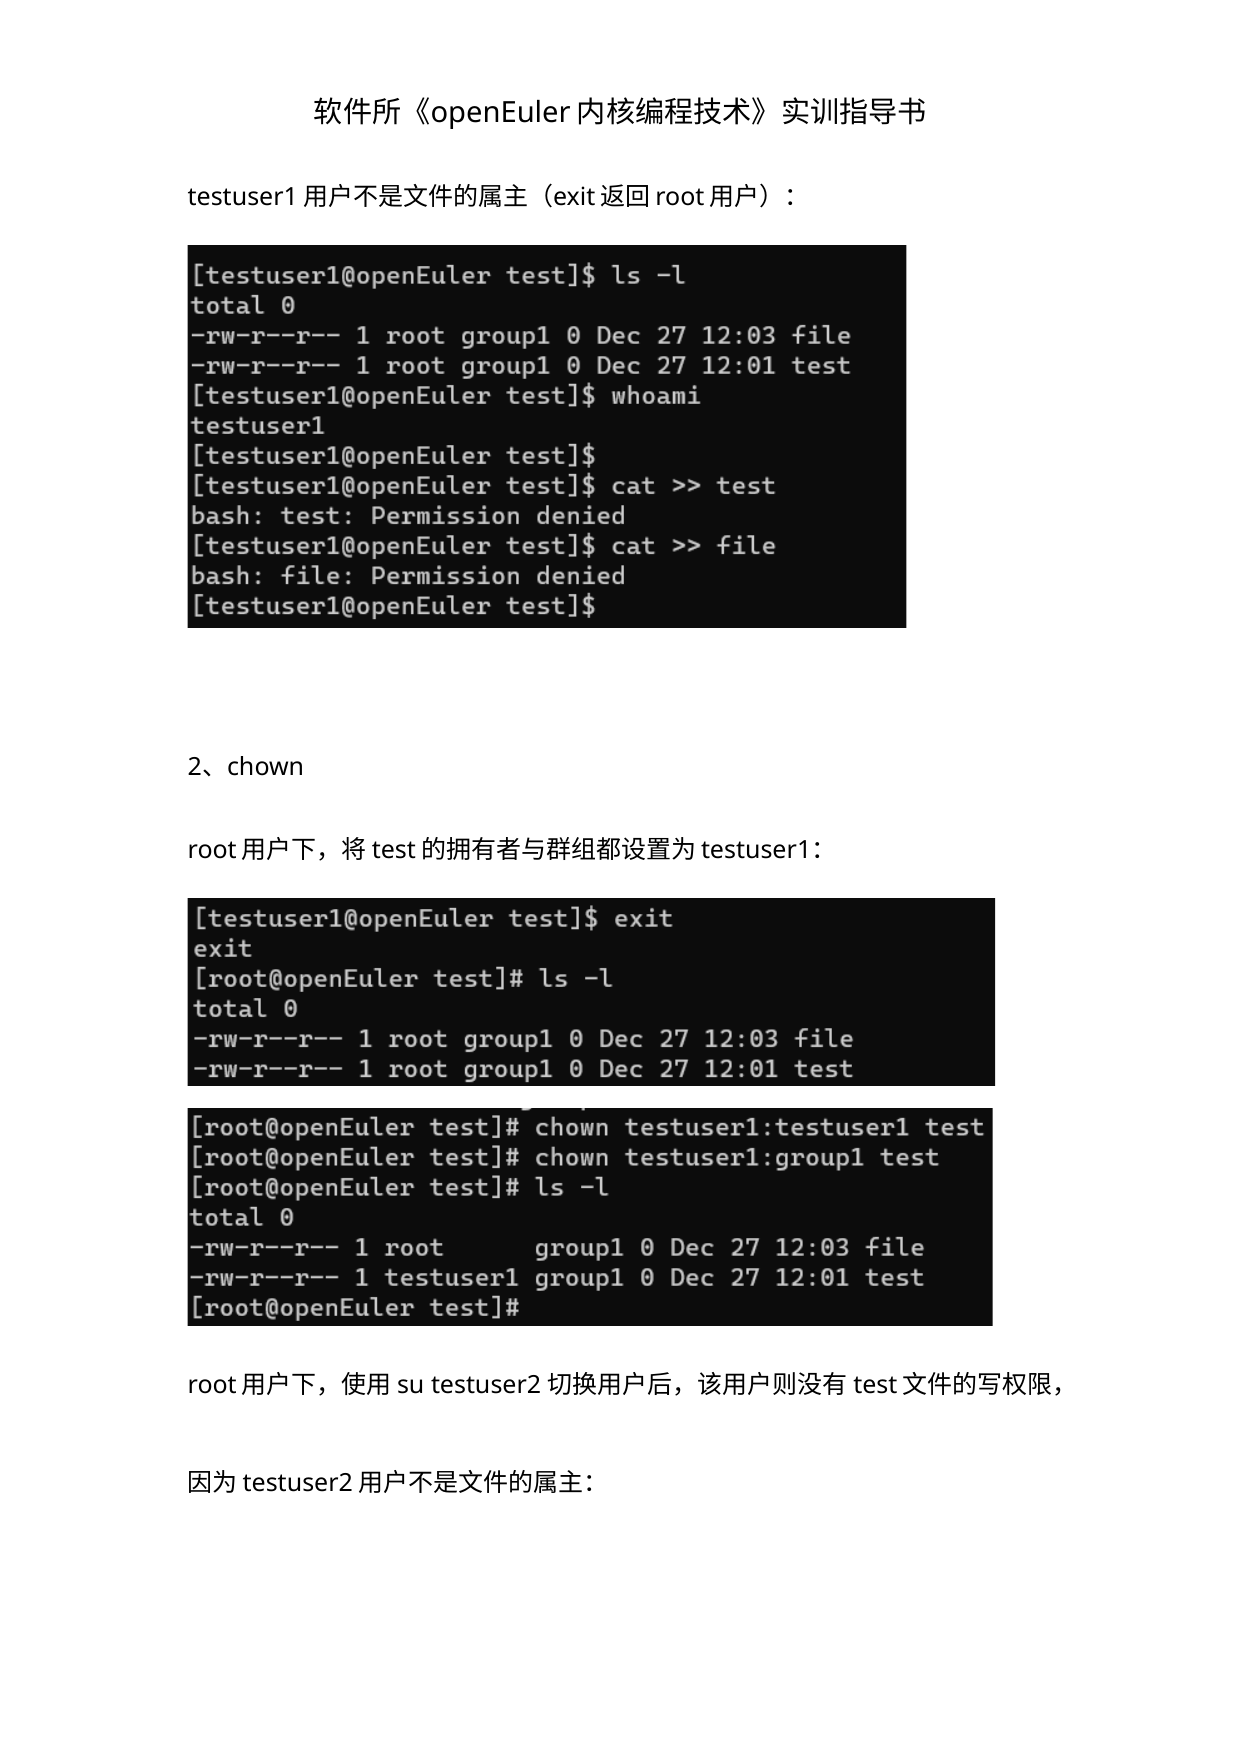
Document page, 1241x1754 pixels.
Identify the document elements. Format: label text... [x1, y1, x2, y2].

picture [187, 1108, 993, 1326]
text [187, 162, 1053, 227]
picture [187, 245, 907, 628]
picture [187, 898, 996, 1086]
text root用户下，将test的拥有者与群组都设置为testuser1： [187, 815, 1053, 880]
text 2、chown [187, 732, 1053, 797]
text root用户下，使用su testuser2 切换用户后，该用户则没有test文件的写权限，因为testuser2用户不是文件的属主： [187, 1351, 1053, 1513]
